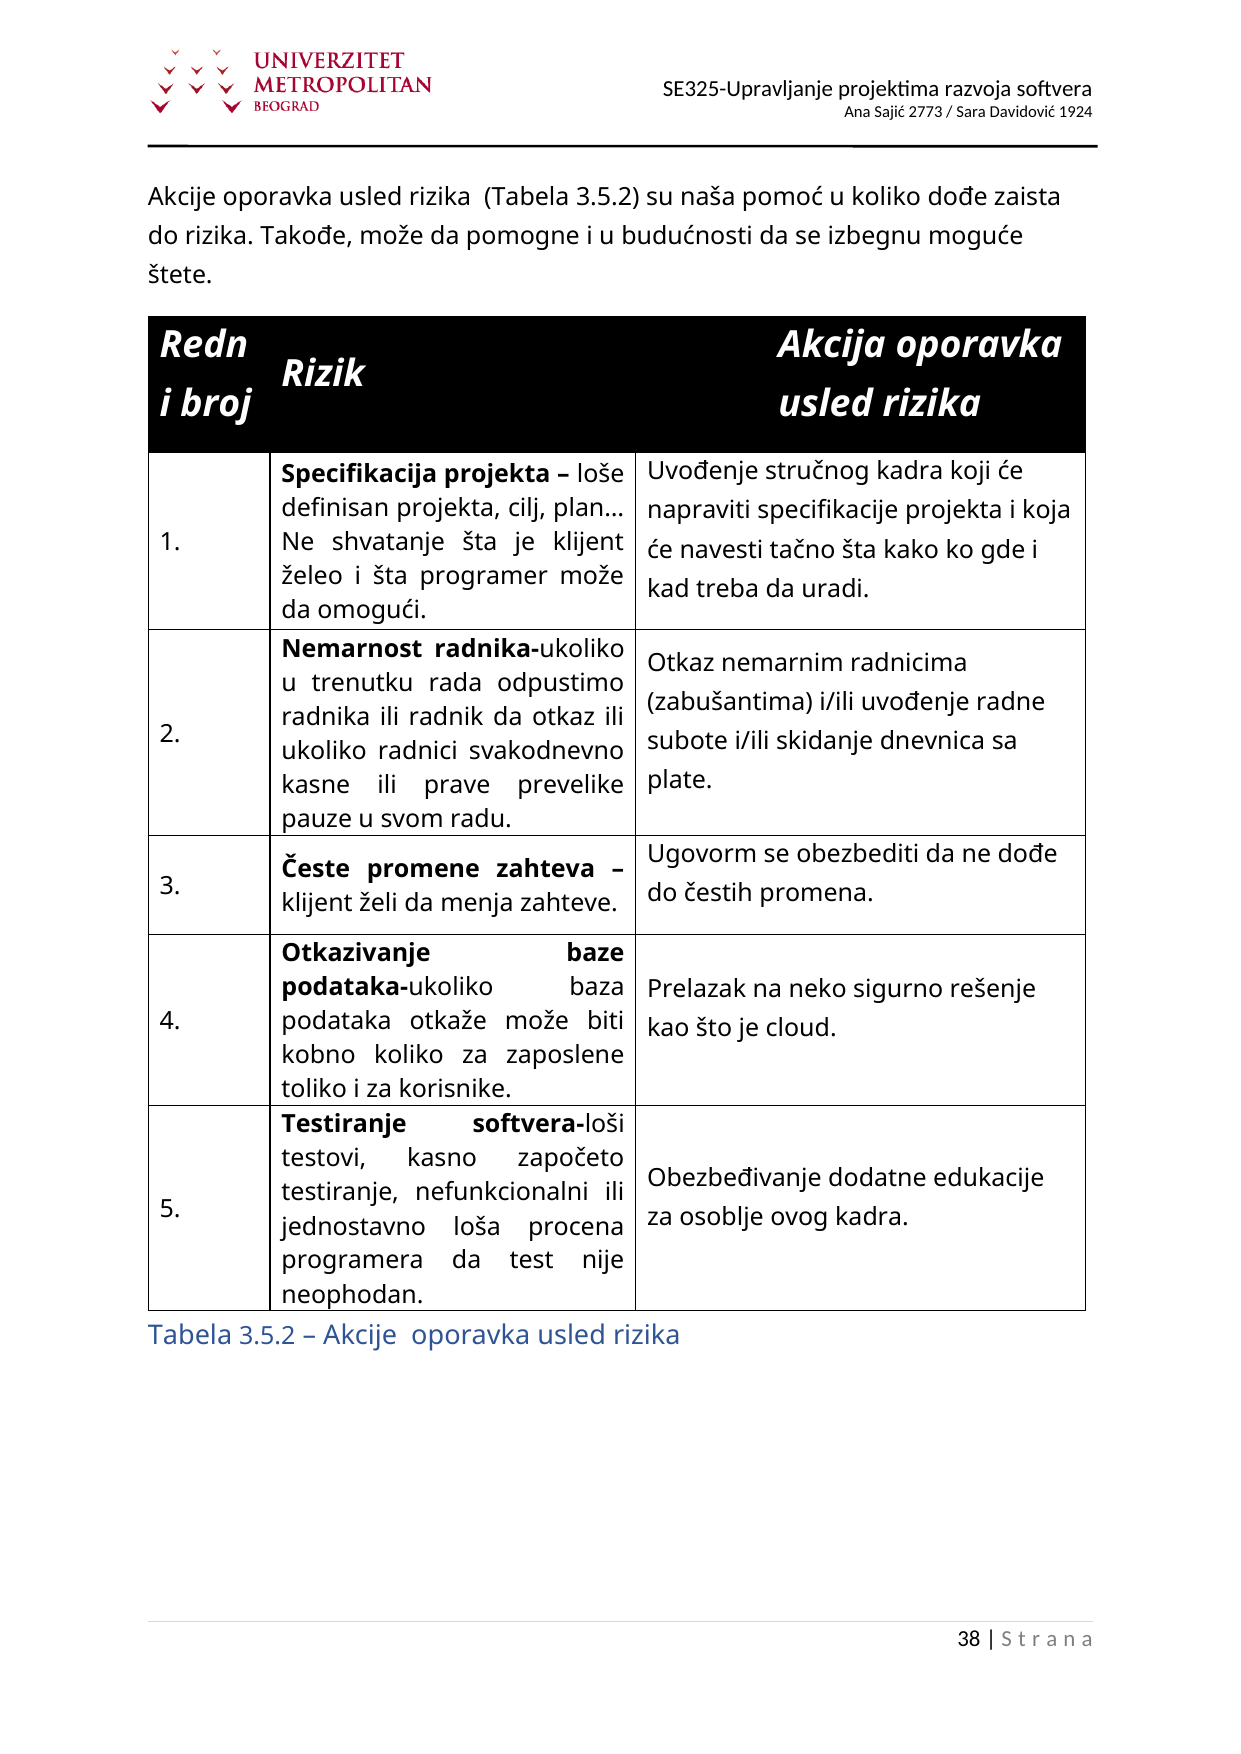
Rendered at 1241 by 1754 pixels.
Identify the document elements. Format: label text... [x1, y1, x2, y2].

table_header Akcija oporavka usled rizika [767, 318, 1085, 452]
table_cell Obezbeđivanje dodatne edukacije za osoblje ovog kadra. [636, 1106, 1085, 1310]
table_cell 1. [149, 453, 269, 629]
table_cell Uvođenje stručnog kadra koji će napraviti specifikacije projekta i koja će navesti tačno šta kako ko gde i kad treba da uradi. [636, 453, 1085, 629]
table_header Redni broj [149, 318, 269, 452]
table_cell 4. [149, 935, 269, 1105]
table_cell Testiranje softvera-loši testovi, kasno započeto testiranje, nefunkcionalni ili jednostavno loša procena programera da test nije neophodan. [271, 1106, 635, 1310]
table_header Rizik [271, 318, 766, 452]
table_cell 2. [149, 630, 269, 834]
subtitle Tabela 3.5.2 – Akcije oporavka usled rizika [148, 1316, 1093, 1352]
table_cell Česte promene zahteva – klijent želi da menja zahteve. [271, 836, 635, 933]
table_cell Nemarnost radnika-ukoliko u trenutku rada odpustimo radnika ili radnik da otkaz ili ukoliko radnici svakodnevno kasne ili prave prevelike pauze u svom radu. [271, 630, 635, 834]
table_cell Otkaz nemarnim radnicima (zabušantima) i/ili uvođenje radne subote i/ili skidanje dnevnica sa plate. [636, 630, 1085, 834]
table_cell Specifikacija projekta – loše definisan projekta, cilj, plan… Ne shvatanje šta je klijent želeo i šta programer može da omogući. [271, 453, 635, 629]
table_cell Prelazak na neko sigurno rešenje kao što je cloud. [636, 935, 1085, 1105]
table_cell 3. [149, 836, 269, 933]
table_cell Otkazivanje baze podataka-ukoliko baza podataka otkaže može biti kobno koliko za zaposlene toliko i za korisnike. [271, 935, 635, 1105]
table_cell 5. [149, 1106, 269, 1310]
picture [141, 39, 441, 121]
table_cell Ugovorm se obezbediti da ne dođe do čestih promena. [636, 836, 1085, 933]
text Akcije oporavka usled rizika (Tabela 3.5.2) su naša pomoć u koliko dođe zaista do rizika. Takođe, može da pomogne i u budućnosti da se izbegnu moguće štete. [148, 178, 1093, 291]
